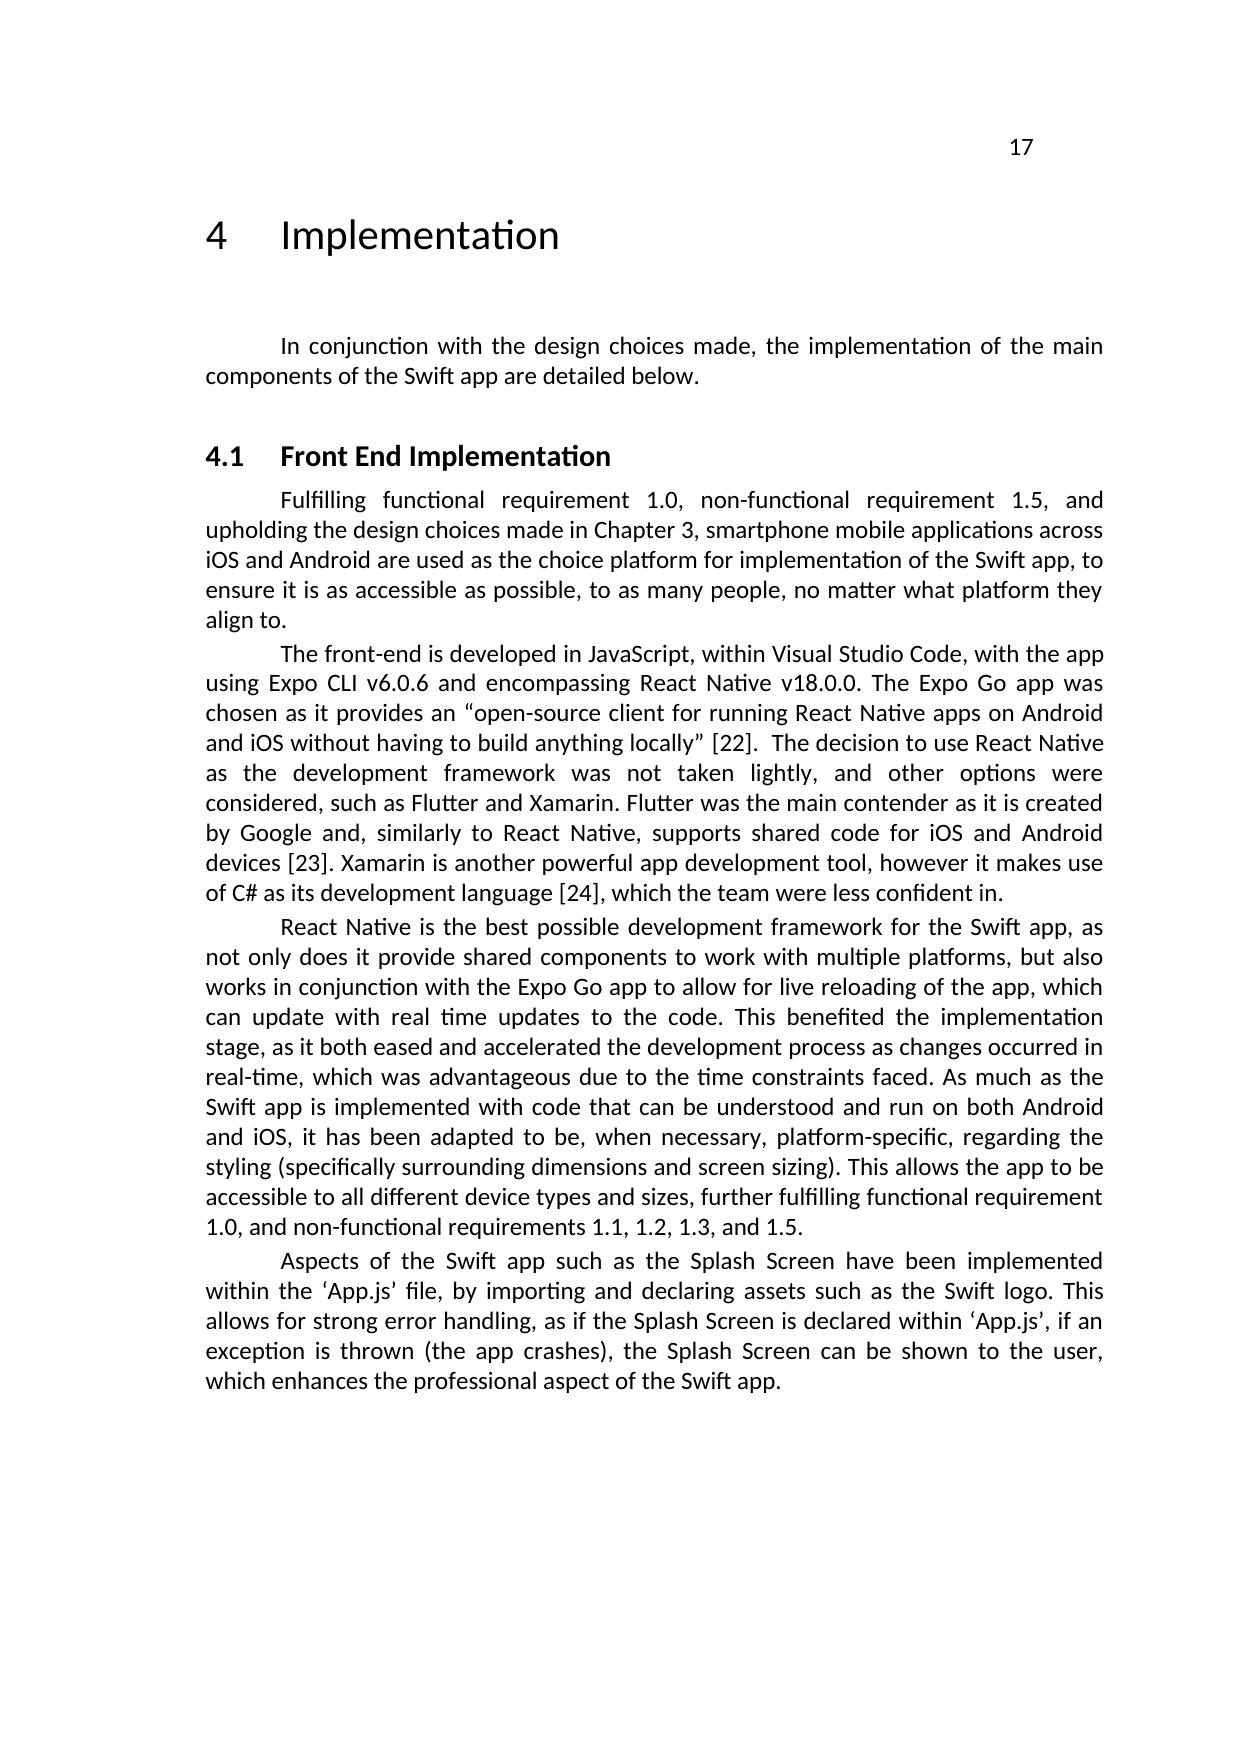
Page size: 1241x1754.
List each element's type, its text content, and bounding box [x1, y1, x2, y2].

subtitle 4 Implementation [205, 207, 1105, 260]
text In conjunction with the design choices made, the implementation of the main components of the Swift app are detailed below. [205, 331, 1105, 391]
subtitle 4.1 Front End Implementation [205, 438, 1105, 474]
text React Native is the best possible development framework for the Swift app, as not only does it provide shared components to work with multiple platforms, but also works in conjunction with the Expo Go app to allow for live reloading of the app, which can update with real time updates to the code. This benefited the implementation stage, as it both eased and accelerated the development process as changes occurred in real-time, which was advantageous due to the time constraints faced. As much as the Swift app is implemented with code that can be understood and run on both Android and iOS, it has been adapted to be, when necessary, platform-specific, regarding the styling (specifically surrounding dimensions and screen sizing). This allows the app to be accessible to all different device types and sizes, further fulfilling functional requirement 1.0, and non-functional requirements 1.1, 1.2, 1.3, and 1.5. [205, 912, 1105, 1242]
text The front-end is developed in JavaScript, within Visual Studio Code, with the app using Expo CLI v6.0.6 and encompassing React Native v18.0.0. The Expo Go app was chosen as it provides an “open-source client for running React Native apps on Android and iOS without having to build anything locally” . The decision to use React Native as the development framework was not taken lightly, and other options were considered, such as Flutter and Xamarin. Flutter was the main contender as it is created by Google and, similarly to React Native, supports shared code for iOS and Android devices . Xamarin is another powerful app development tool, however it makes use of C# as its development language , which the team were less confident in. [205, 638, 1105, 908]
text Aspects of the Swift app such as the Splash Screen have been implemented within the ‘App.js’ file, by importing and declaring assets such as the Swift logo. This allows for strong error handling, as if the Splash Screen is declared within ‘App.js’, if an exception is thrown (the app crashes), the Splash Screen can be shown to the user, which enhances the professional aspect of the Swift app. [205, 1246, 1105, 1395]
text Fulfilling functional requirement 1.0, non-functional requirement 1.5, and upholding the design choices made in Chapter 3, smartphone mobile applications across iOS and Android are used as the choice platform for implementation of the Swift app, to ensure it is as accessible as possible, to as many people, no matter what platform they align to. [205, 484, 1105, 634]
